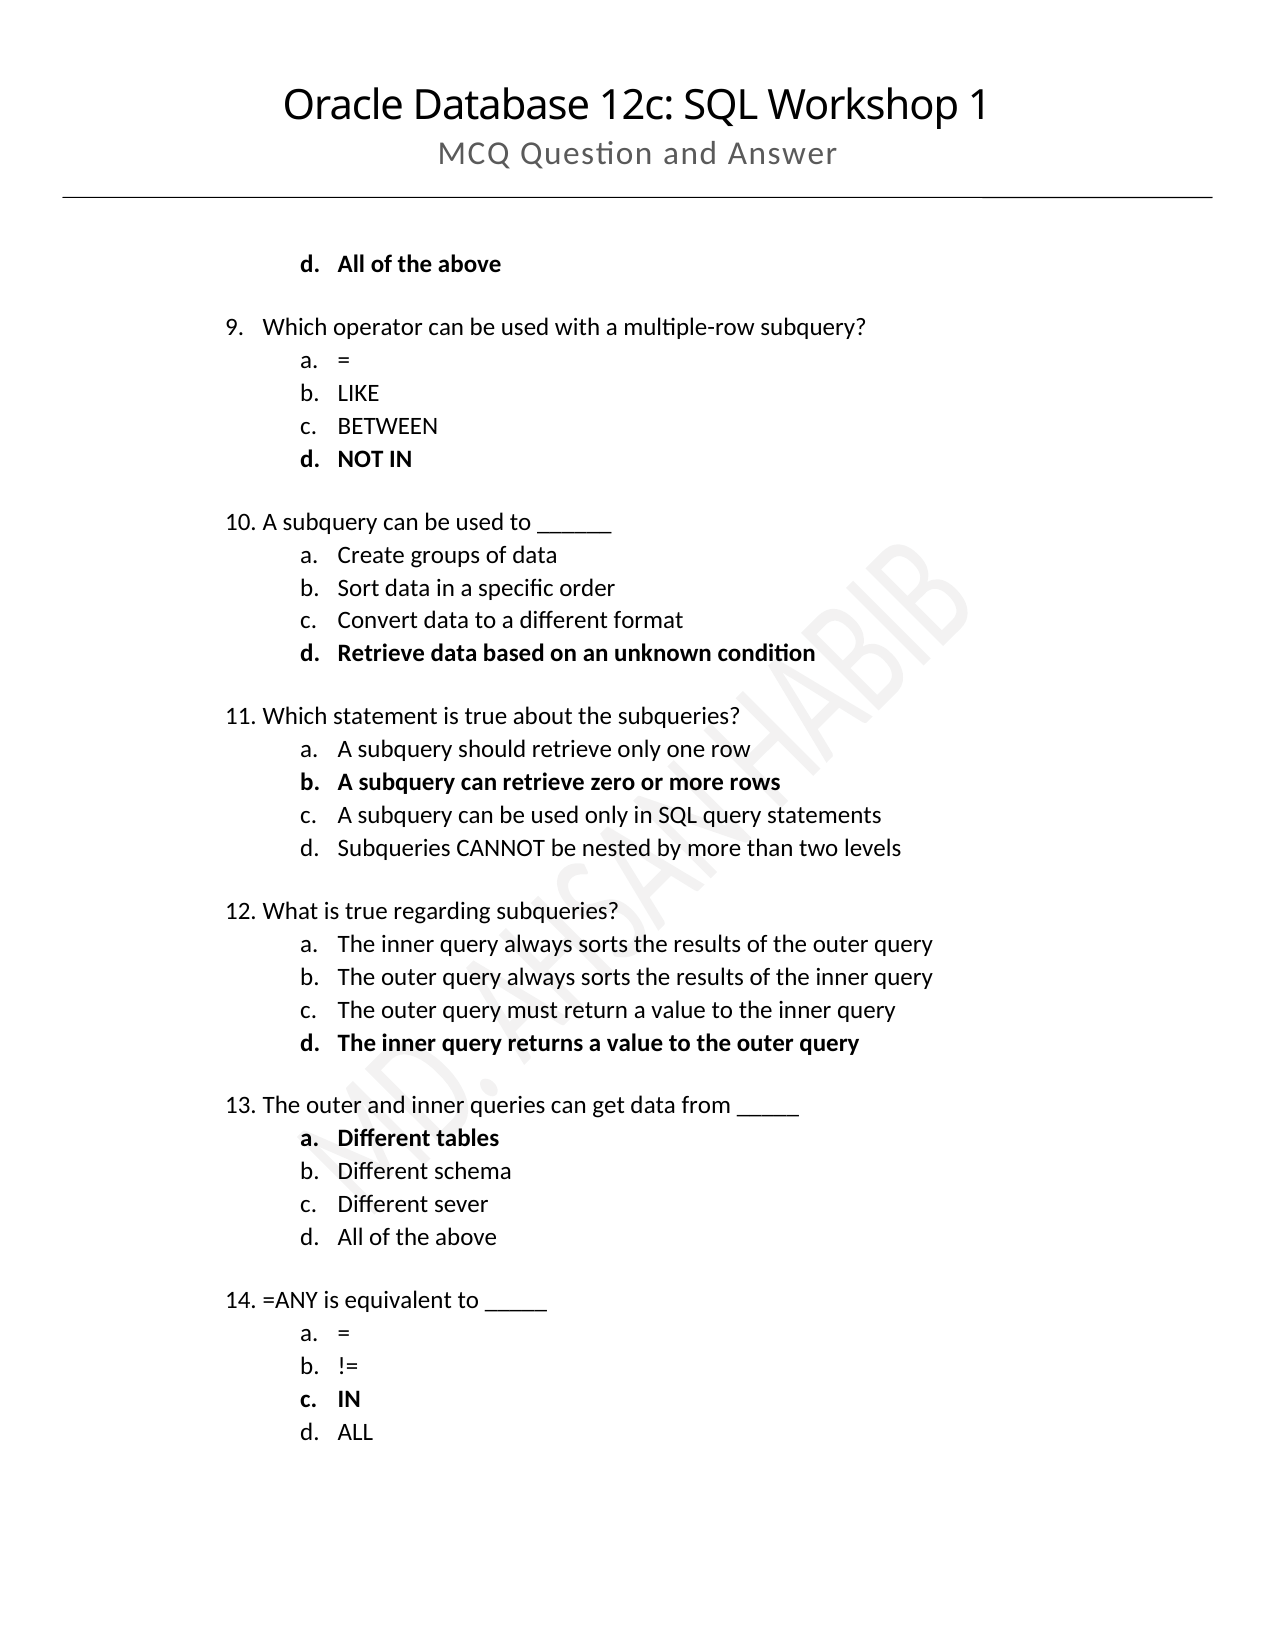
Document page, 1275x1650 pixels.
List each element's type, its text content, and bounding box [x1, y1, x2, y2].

list The outer query always sorts the results of the inner query [300, 961, 1125, 991]
list = [300, 1317, 1125, 1348]
list Which operator can be used with a multiple-row subquery? [225, 311, 1125, 342]
list A subquery should retrieve only one row [300, 733, 1125, 764]
list A subquery can be used to ______ [225, 506, 1125, 536]
list ALL [300, 1416, 1125, 1477]
list A subquery can be used only in SQL query statements [300, 799, 1125, 830]
list != [300, 1350, 1125, 1381]
list The inner query returns a value to the outer query [300, 1027, 1125, 1087]
list The inner query always sorts the results of the outer query [300, 928, 1125, 958]
list What is true regarding subqueries? [225, 895, 1125, 926]
list Create groups of data [300, 539, 1125, 569]
list Retrieve data based on an unknown condition [300, 638, 1125, 698]
list Different tables [300, 1123, 1125, 1153]
list Convert data to a different format [300, 605, 1125, 635]
list Different sever [300, 1188, 1125, 1219]
list A subquery can retrieve zero or more rows [300, 766, 1125, 797]
list The outer and inner queries can get data from _____ [225, 1090, 1125, 1120]
list = [300, 344, 1125, 375]
list BETWEEN [300, 410, 1125, 441]
list Subqueries CANNOT be nested by more than two levels [300, 832, 1125, 893]
list LIKE [300, 377, 1125, 408]
list Sort data in a specific order [300, 572, 1125, 602]
list The outer query must return a value to the inner query [300, 994, 1125, 1024]
list =ANY is equivalent to _____ [225, 1284, 1125, 1315]
list All of the above [300, 1221, 1125, 1282]
list IN [300, 1383, 1125, 1413]
list All of the above [300, 248, 1125, 309]
list Different schema [300, 1156, 1125, 1186]
list NOT IN [300, 443, 1125, 504]
list Which statement is true about the subqueries? [225, 701, 1125, 731]
